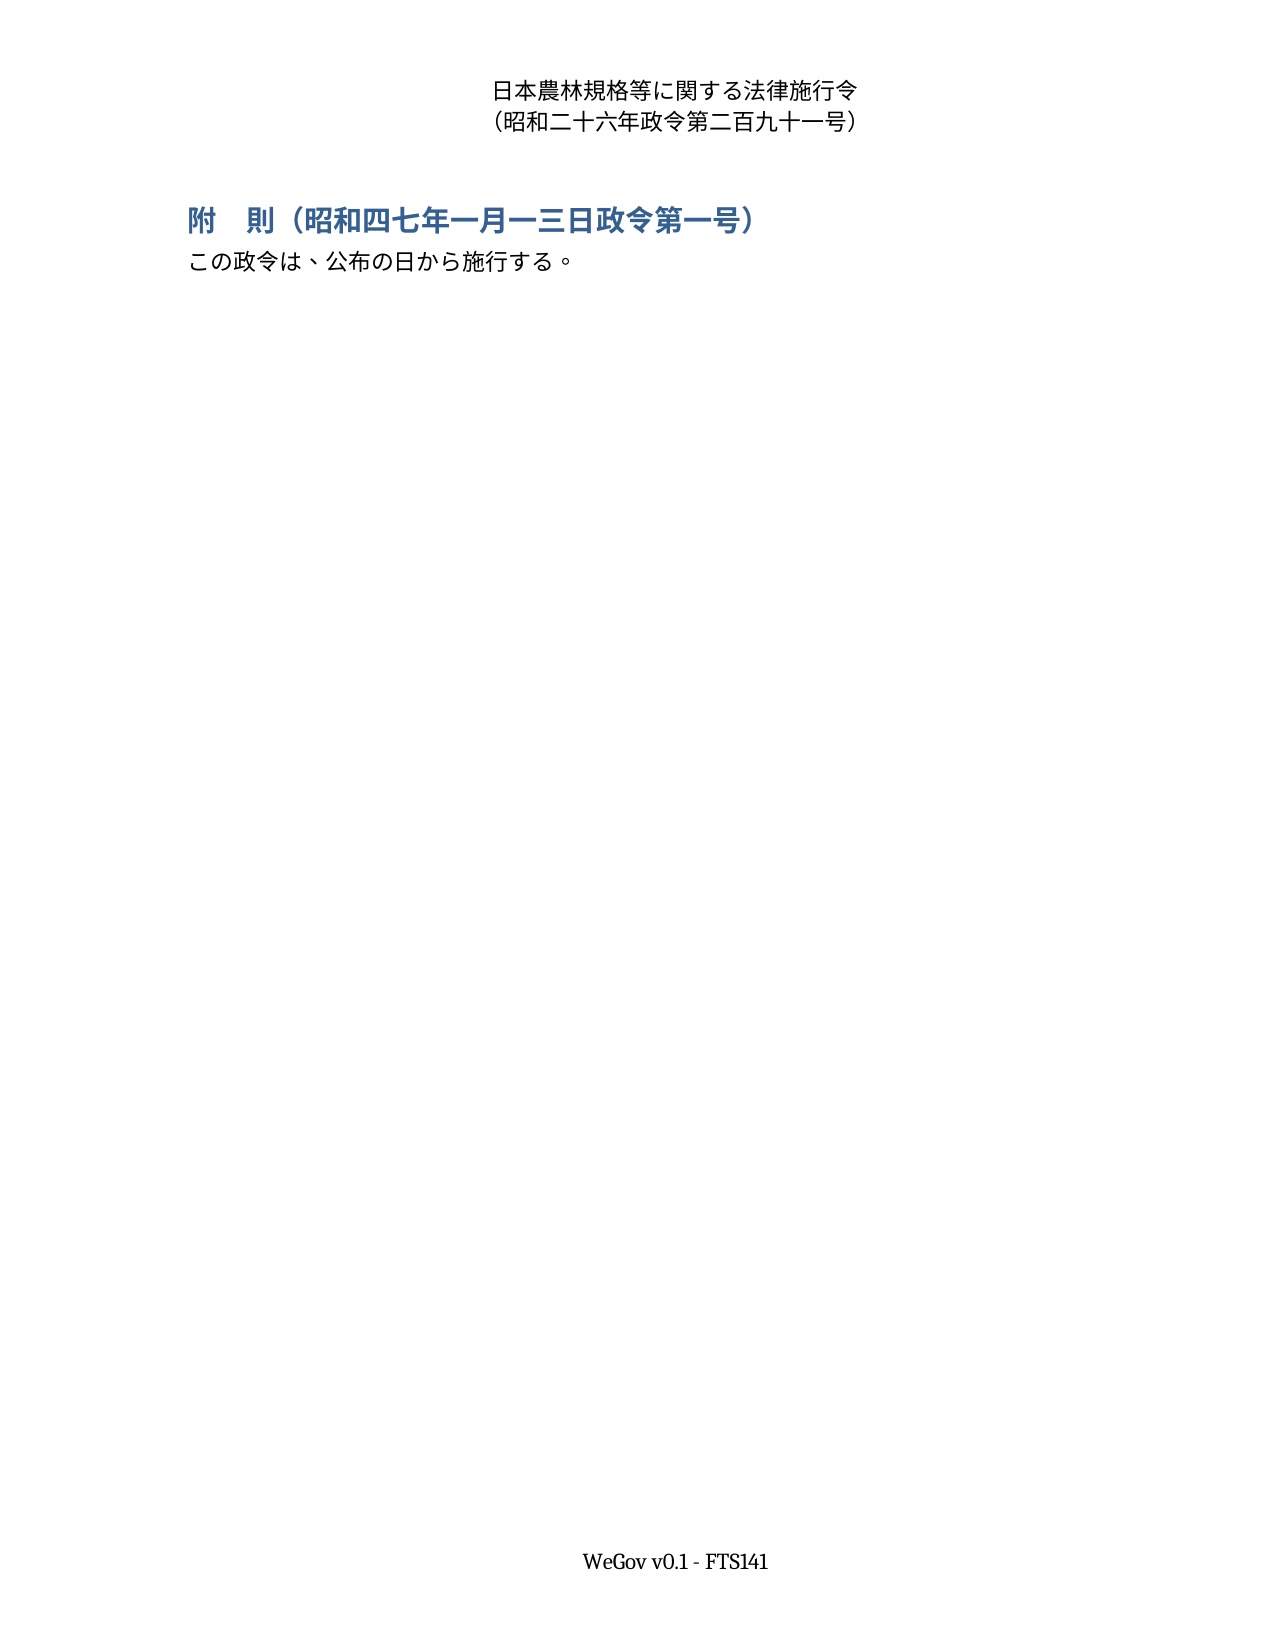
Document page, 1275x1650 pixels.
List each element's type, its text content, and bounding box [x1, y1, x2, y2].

text この政令は、公布の日から施行する。 [187, 246, 1087, 277]
subtitle 附 則（昭和四七年一月一三日政令第一号） [187, 200, 1087, 240]
